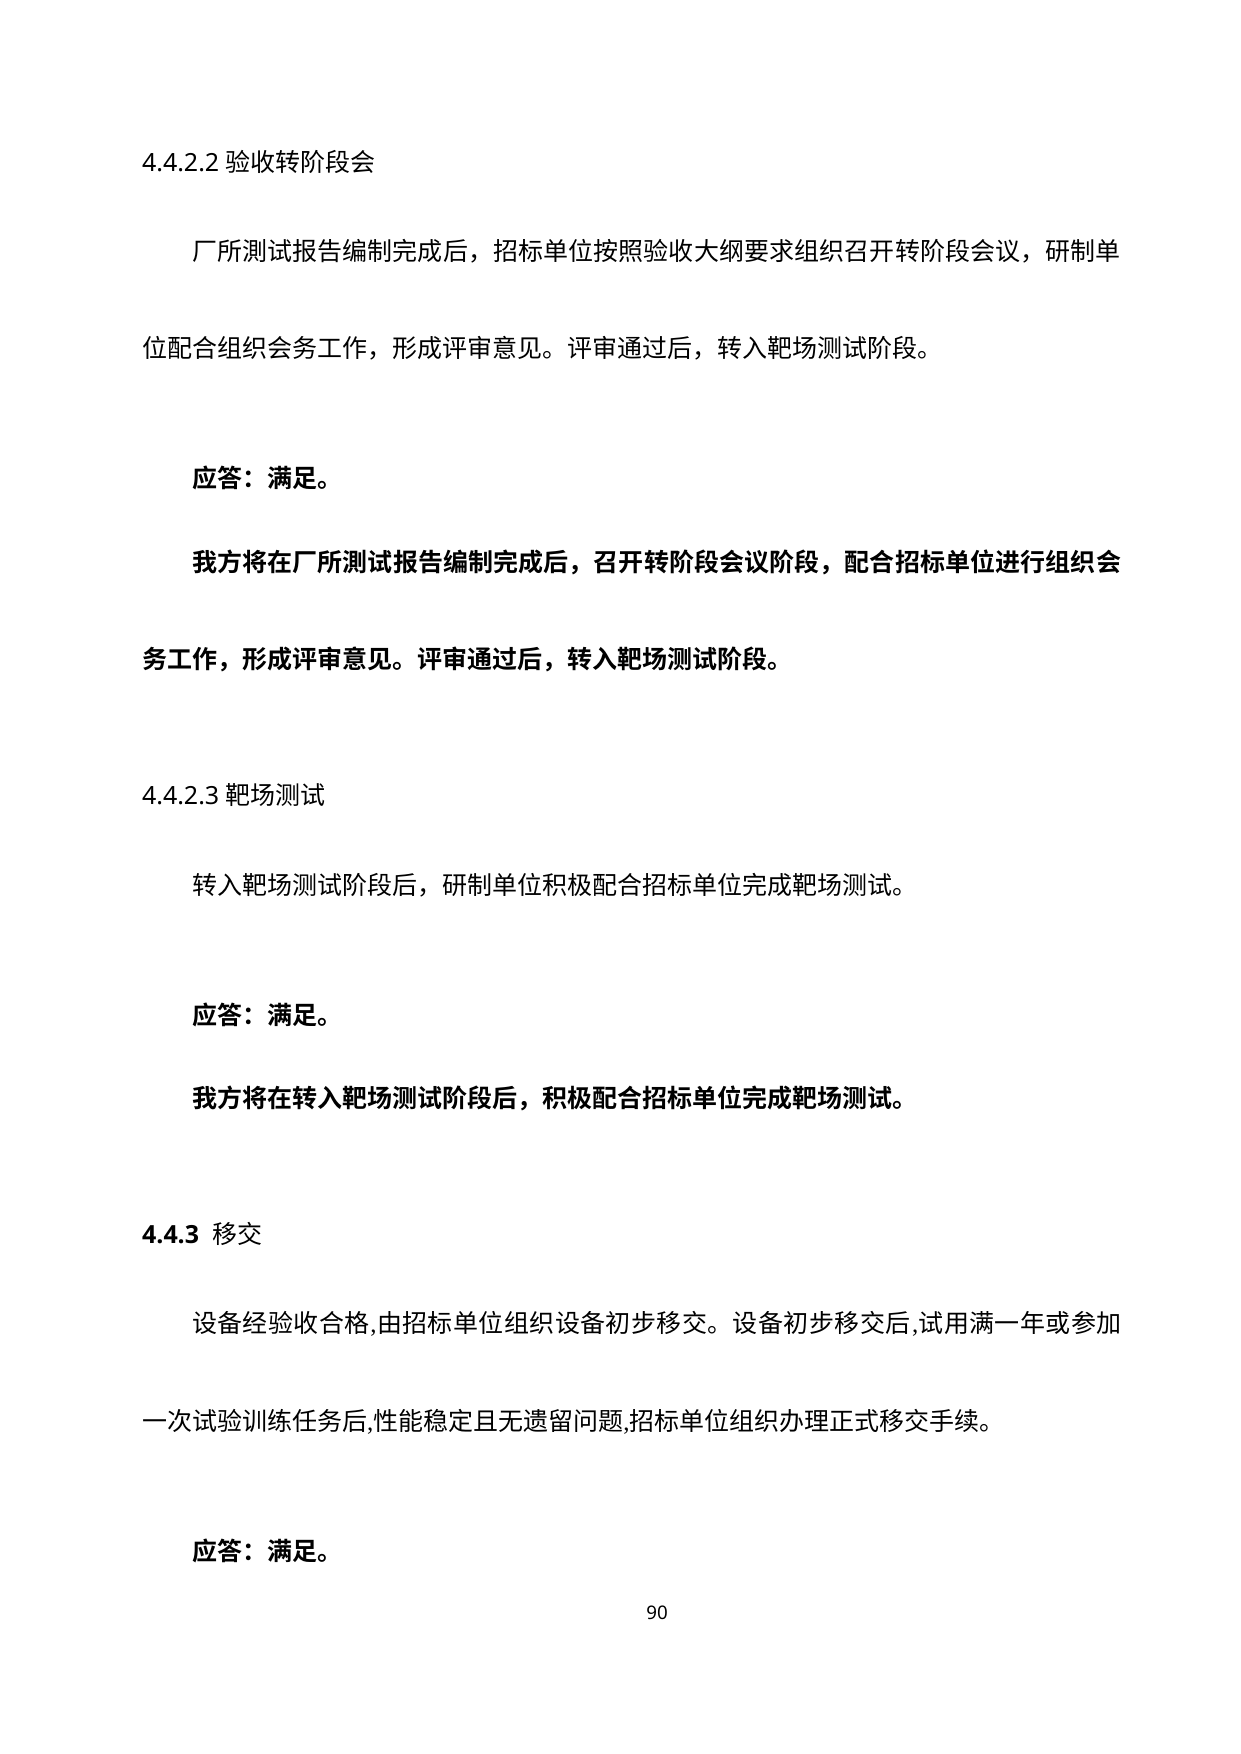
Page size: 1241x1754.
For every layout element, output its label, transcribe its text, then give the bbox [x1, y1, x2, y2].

subtitle 验收转阶段会 [142, 128, 1122, 193]
text 厂所測试报告编制完成后，招标单位按照验收大纲要求组织召开转阶段会议，研制单位配合组织会务工作，形成评审意见。评审通过后，转入靶场测试阶段。 [142, 217, 1122, 379]
text 应答：满足。 [142, 981, 1122, 1046]
subtitle 靶场测试 [142, 761, 1122, 826]
text 转入靶场测试阶段后，研制单位积极配合招标单位完成靶场测试。 [142, 851, 1122, 916]
subtitle 移交 [142, 1200, 1122, 1265]
text 应答：满足。 [142, 444, 1122, 509]
text 我方将在厂所測试报告编制完成后，召开转阶段会议阶段，配合招标单位进行组织会务工作，形成评审意见。评审通过后，转入靶场测试阶段。 [142, 528, 1122, 690]
text 我方将在转入靶场测试阶段后，积极配合招标单位完成靶场测试。 [142, 1064, 1122, 1129]
text 应答：满足。 [142, 1517, 1122, 1582]
text 设备经验收合格,由招标单位组织设备初步移交。设备初步移交后,试用满一年或参加一次试验训练任务后,性能稳定且无遗留问题,招标单位组织办理正式移交手续。 [142, 1289, 1122, 1452]
